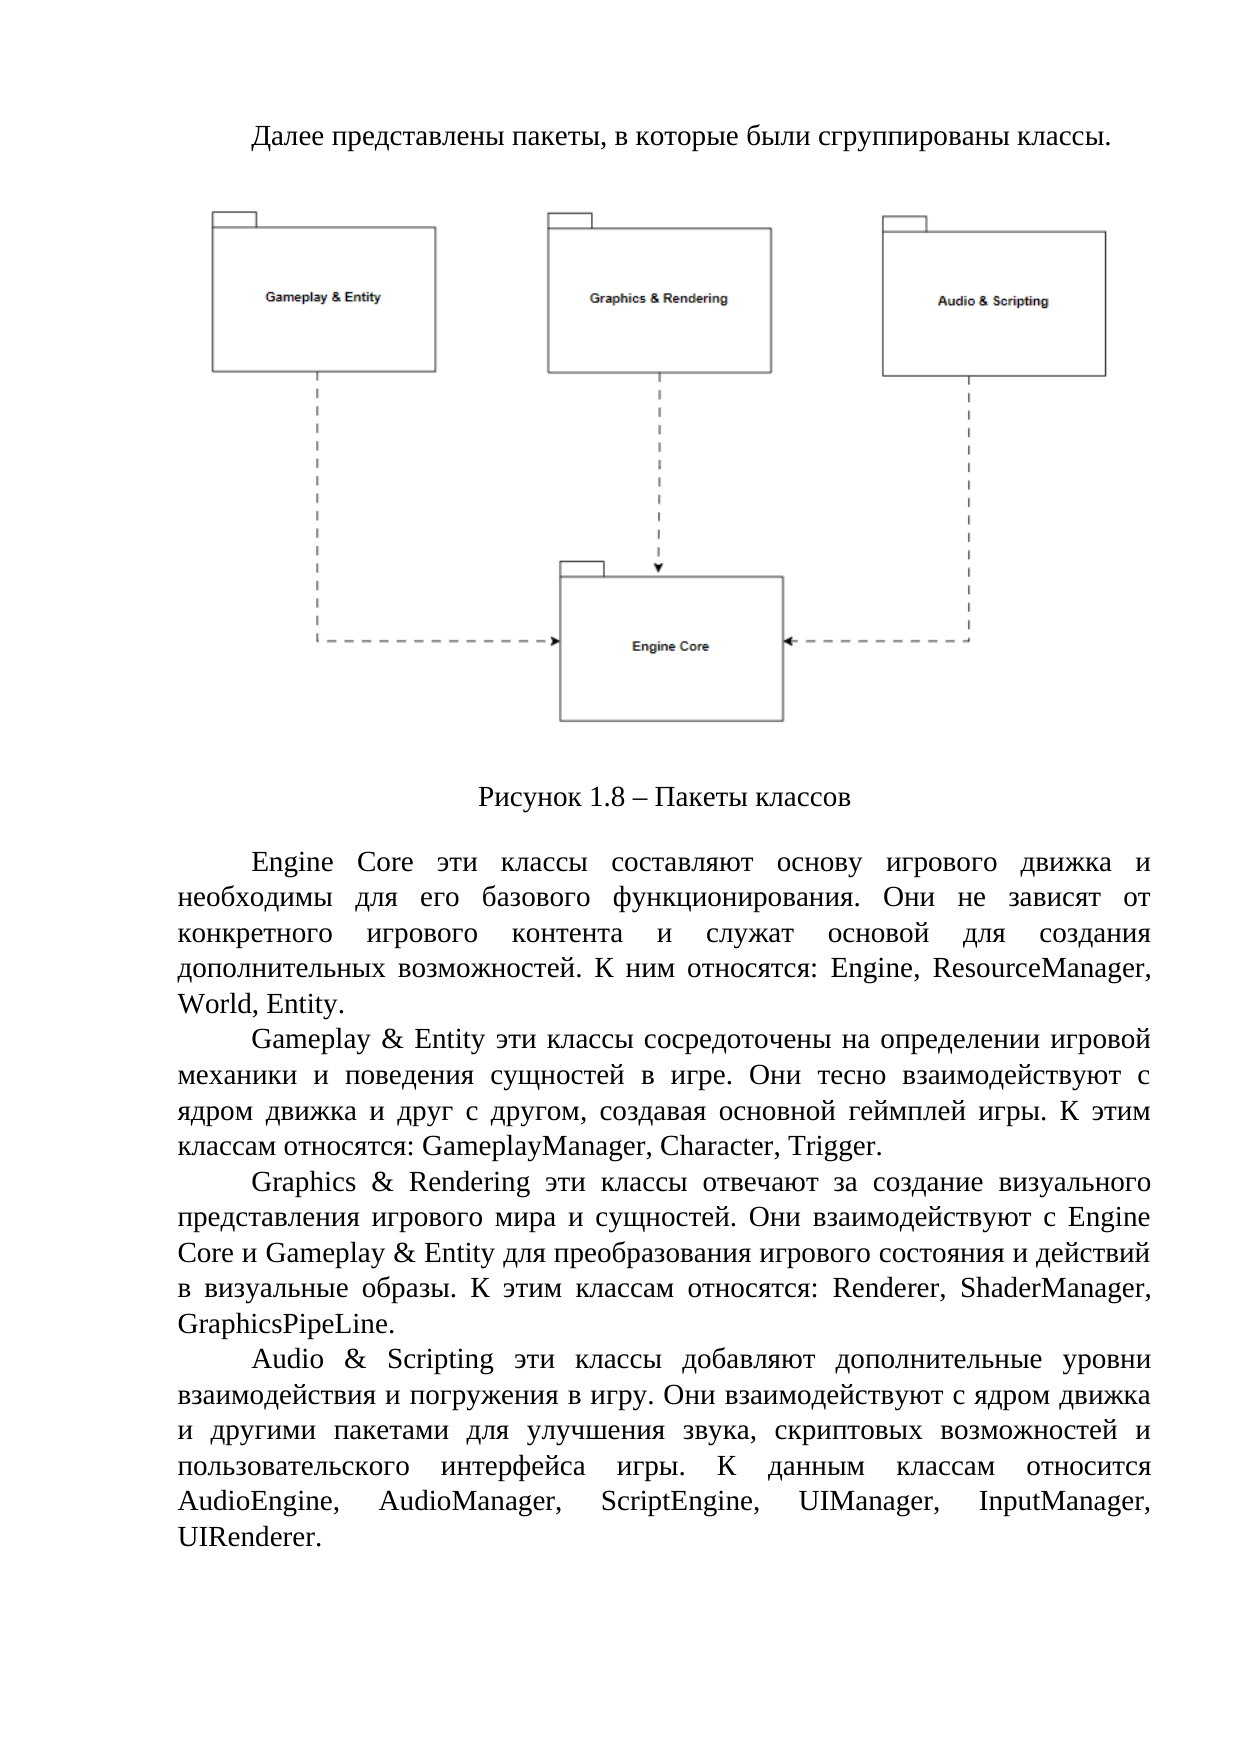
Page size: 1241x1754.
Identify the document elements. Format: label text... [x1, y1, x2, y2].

picture [177, 182, 1152, 749]
text Engine Core эти классы составляют основу игрового движка и необходимы для его базового функционирования. Они не зависят от конкретного игрового контента и служат основой для создания дополнительных возможностей. К ним относятся: Engine, ResourceManager, World, Entity. [177, 844, 1152, 1019]
text Graphics & Rendering эти классы отвечают за создание визуального представления игрового мира и сущностей. Они взаимодействуют с Engine Core и Gameplay & Entity для преобразования игрового состояния и действий в визуальные образы. К этим классам относятся: Renderer, ShaderManager, GraphicsPipeLine. [177, 1164, 1152, 1339]
text Рисунок 1.8 – Пакеты классов [177, 779, 1152, 813]
text Далее представлены пакеты, в которые были сгруппированы классы. [177, 118, 1152, 152]
text Gameplay & Entity эти классы сосредоточены на определении игровой механики и поведения сущностей в игре. Они тесно взаимодействуют с ядром движка и друг с другом, создавая основной геймплей игры. К этим классам относятся: GameplayManager, Character, Trigger. [177, 1022, 1152, 1162]
text Audio & Scripting эти классы добавляют дополнительные уровни взаимодействия и погружения в игру. Они взаимодействуют с ядром движка и другими пакетами для улучшения звука, скриптовых возможностей и пользовательского интерфейса игры. К данным классам относится AudioEngine, AudioManager, ScriptEngine, UIManager, InputManager, UIRenderer. [177, 1341, 1152, 1552]
